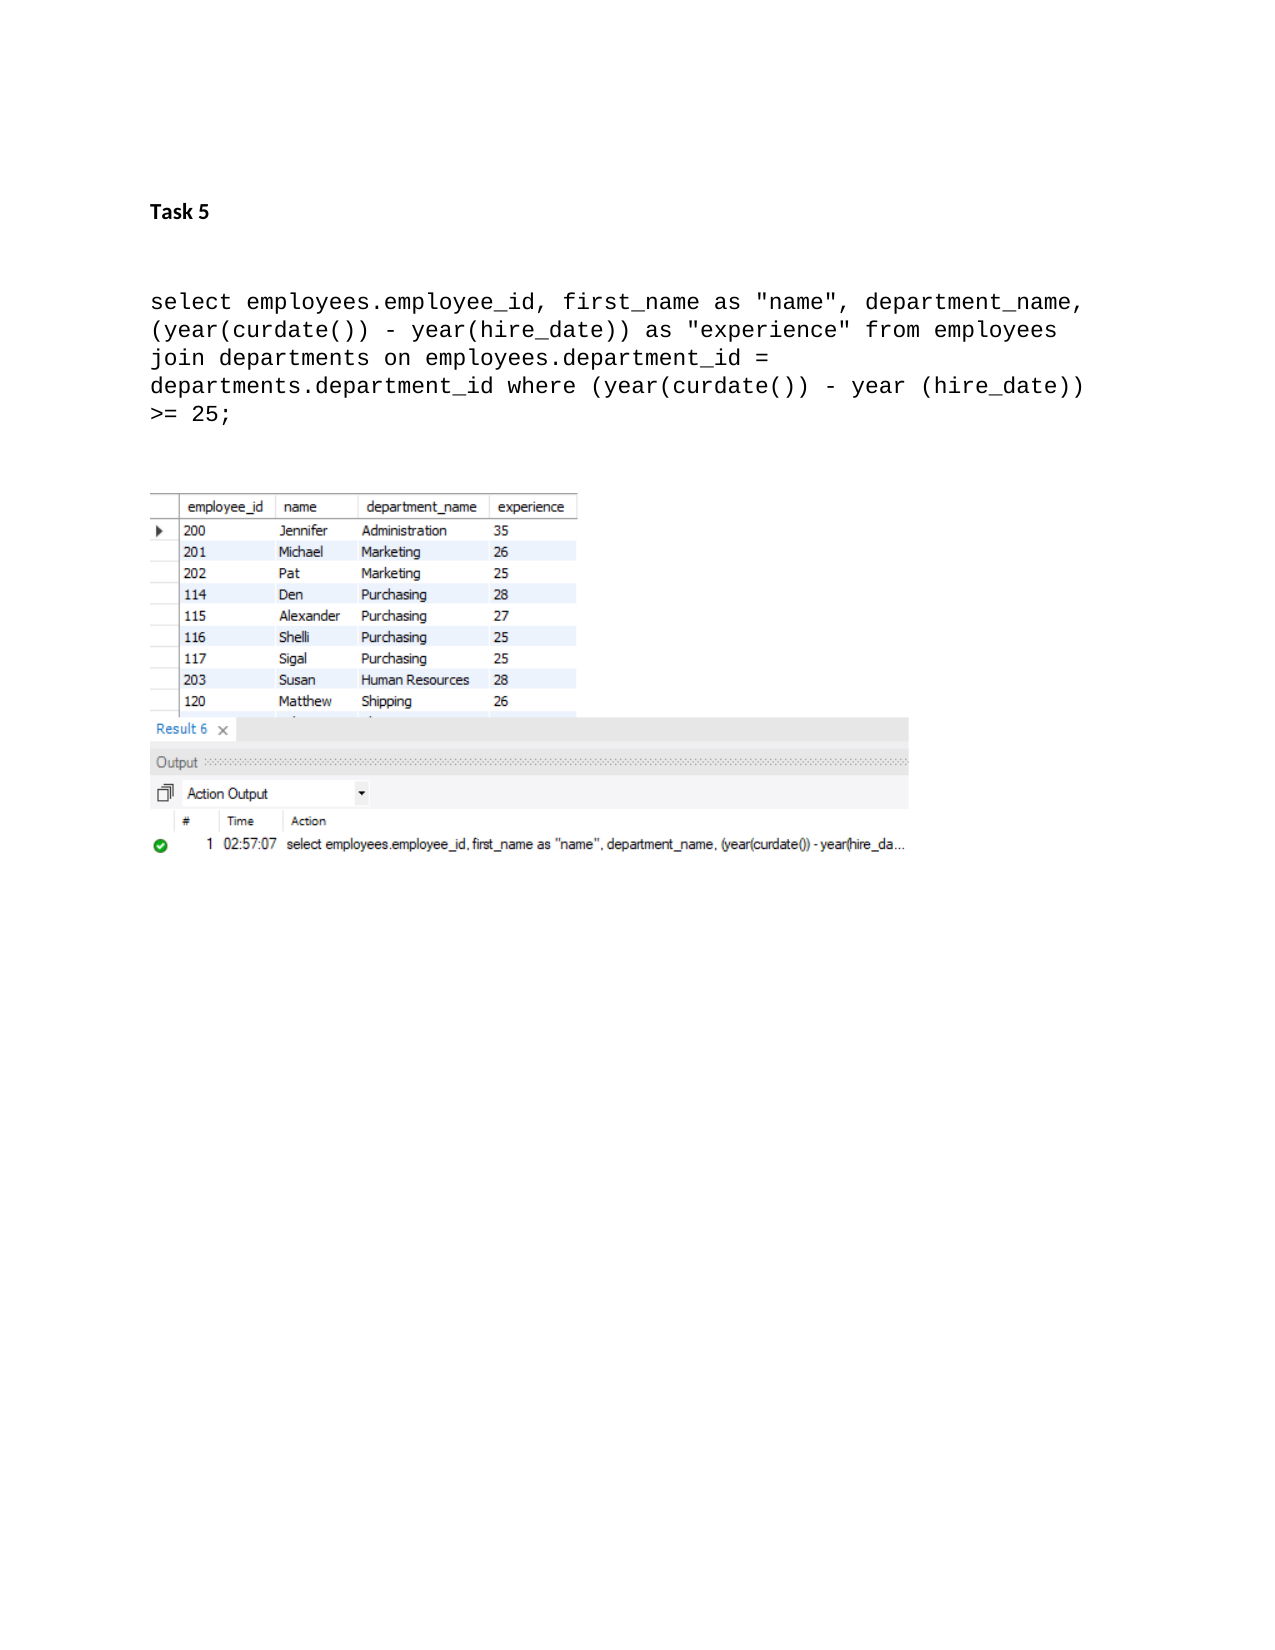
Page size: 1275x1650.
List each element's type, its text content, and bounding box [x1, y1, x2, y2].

text select employees.employee_id, first_name as "name", department_name, (year(curdate()) - year(hire_date)) as "experience" from employees join departments on employees.department_id = departments.department_id where (year(curdate()) - year (hire_date)) >= 25; [150, 291, 1125, 428]
picture [150, 493, 909, 863]
text Task 5 [150, 197, 1125, 225]
